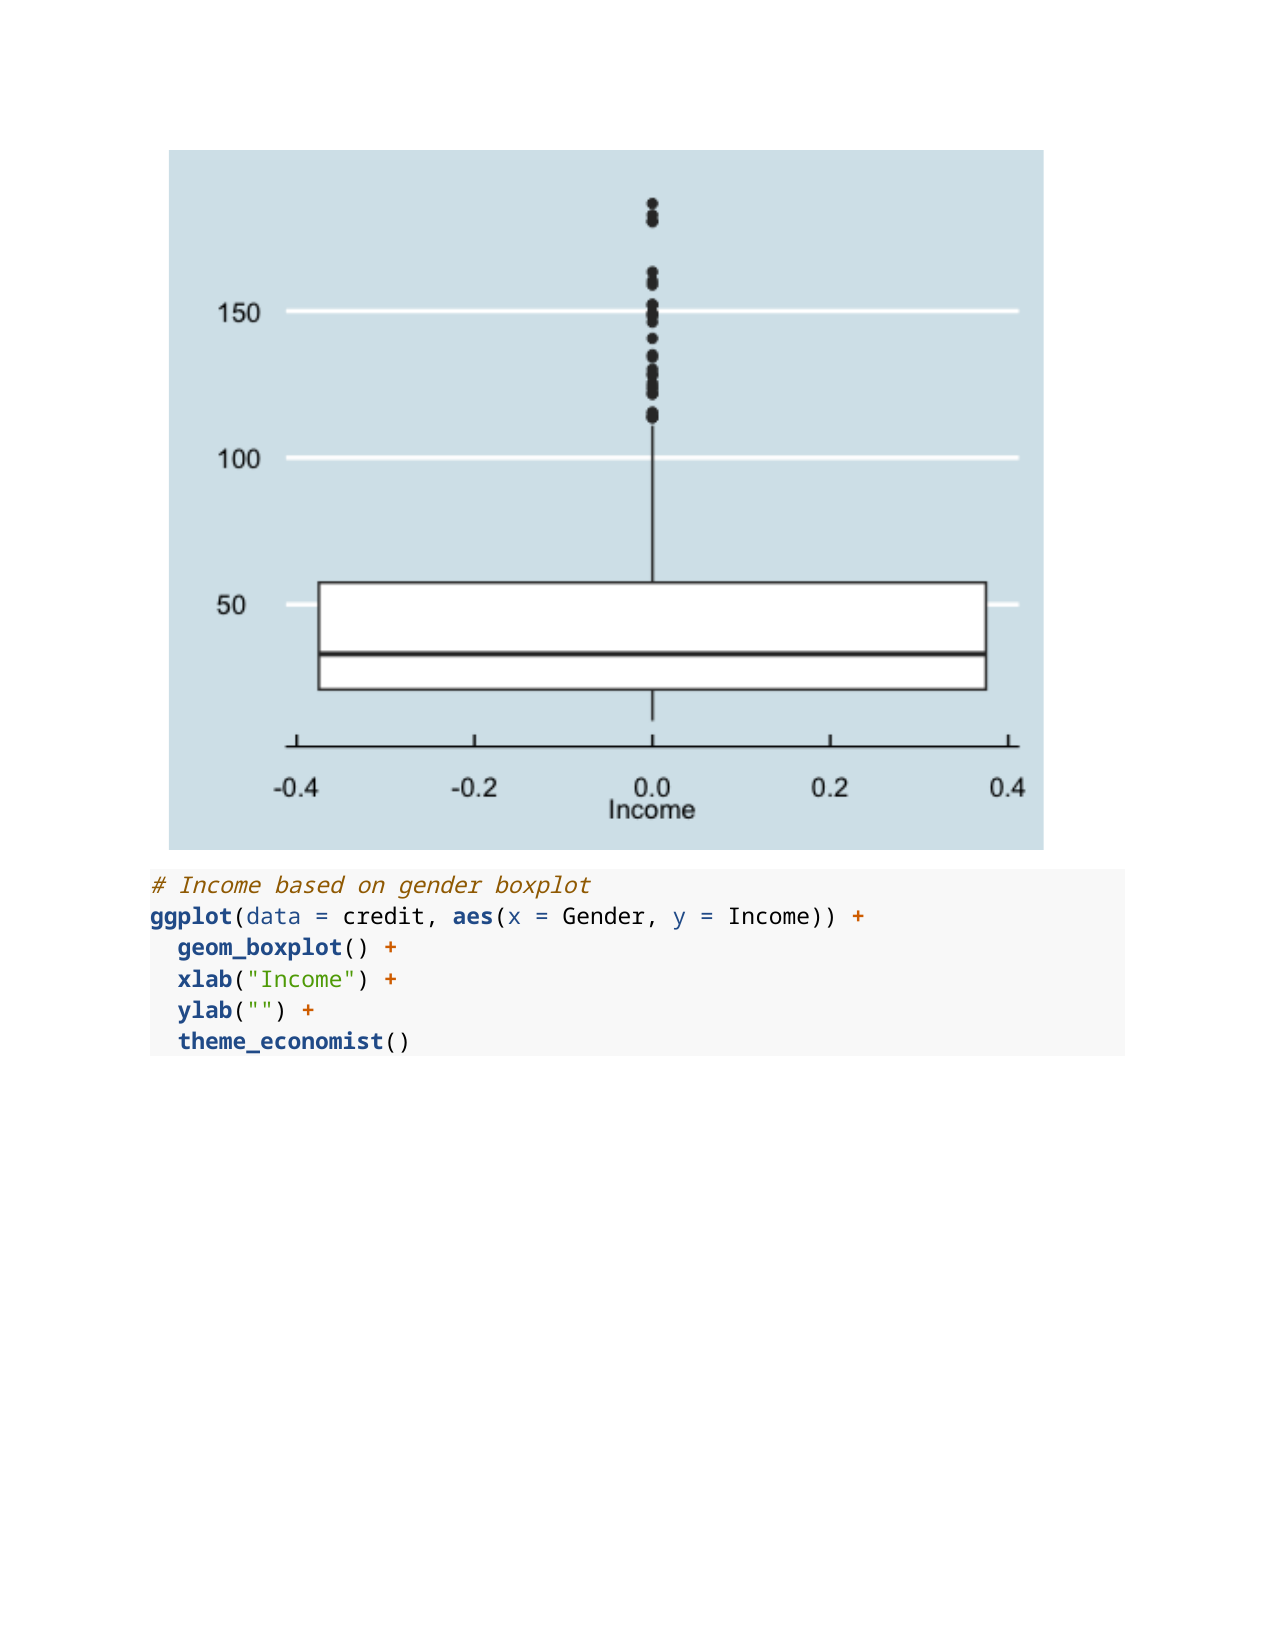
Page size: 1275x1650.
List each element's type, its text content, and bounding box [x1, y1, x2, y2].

text # Income based on gender boxplot ggplot(data = credit, aes(x = Gender, y = Income)) + geom_boxplot() + xlab("Income") + ylab("") + theme_economist() [150, 869, 1125, 1056]
picture [168, 150, 1044, 850]
